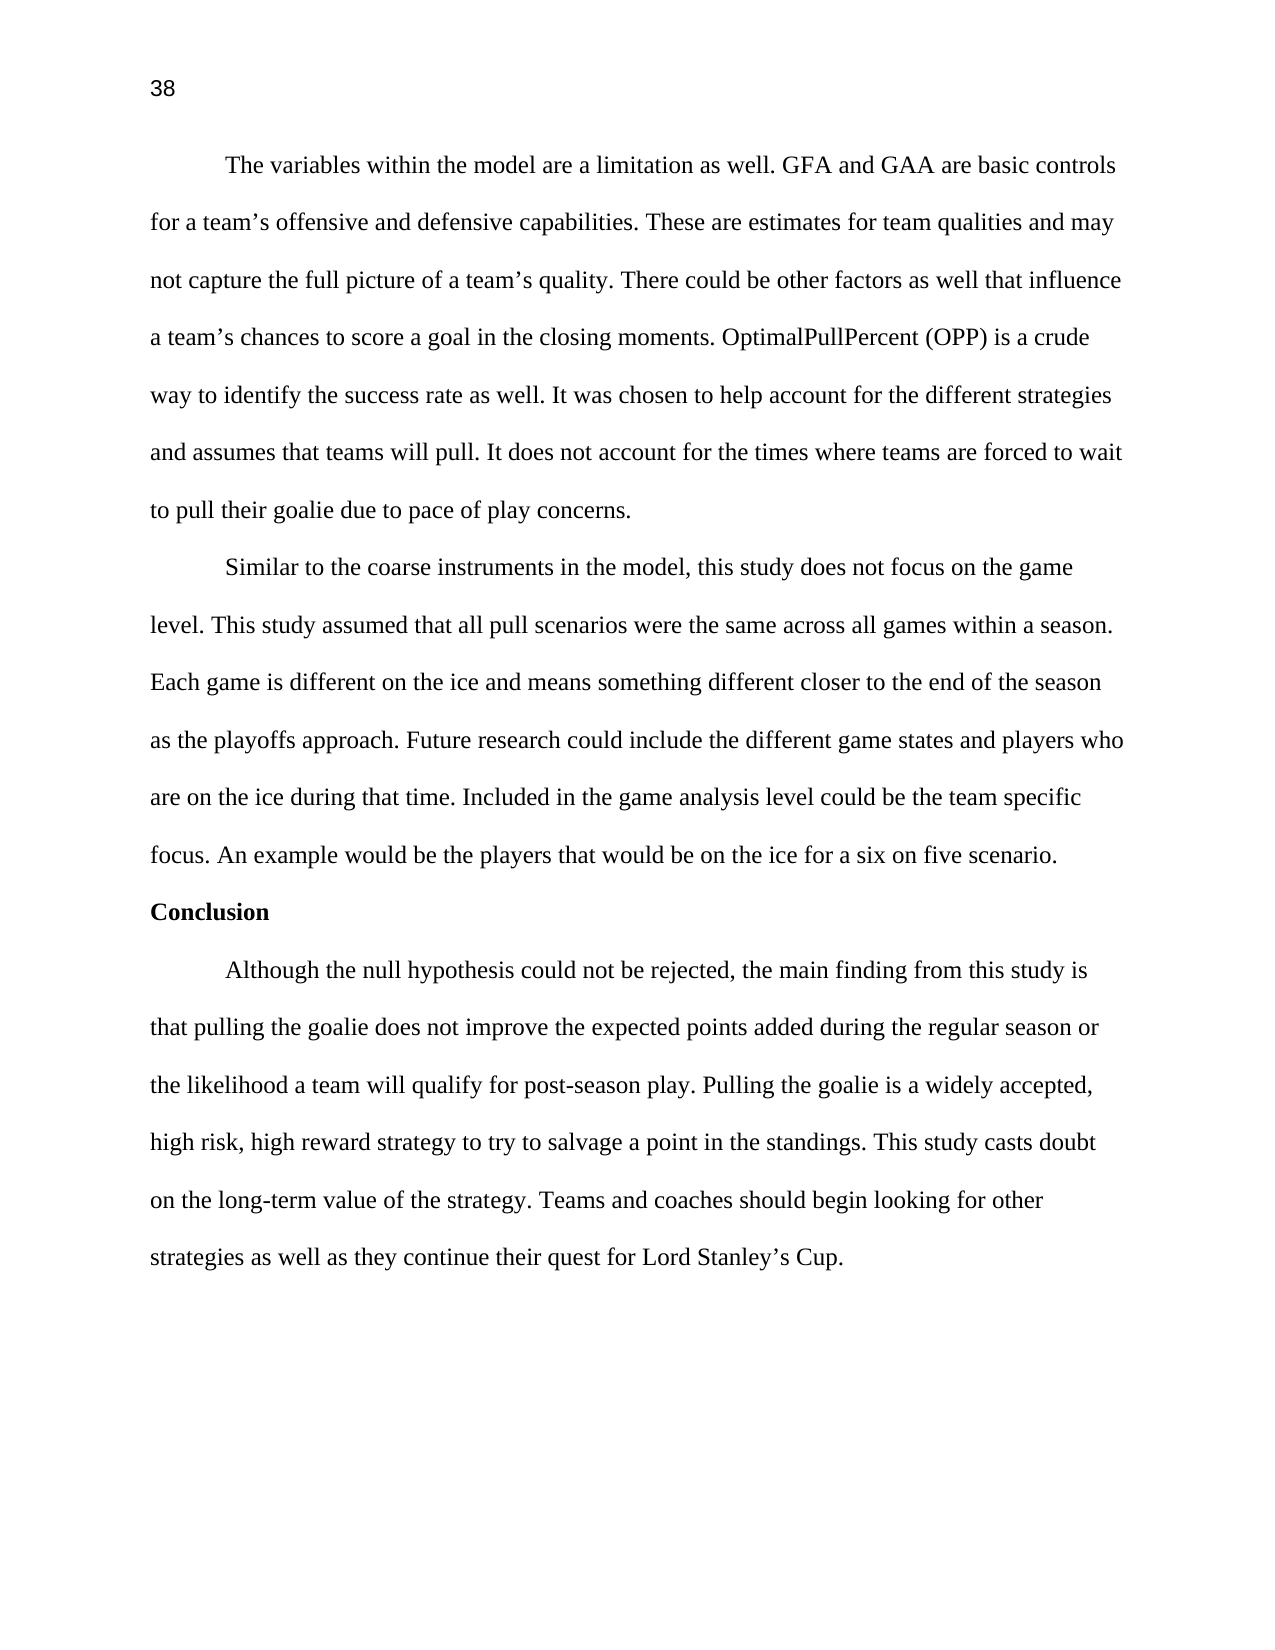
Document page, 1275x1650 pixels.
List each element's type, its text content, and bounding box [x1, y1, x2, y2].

text Although the null hypothesis could not be rejected, the main finding from this study is that pulling the goalie does not improve the expected points added during the regular season or the likelihood a team will qualify for post-season play. Pulling the goalie is a widely accepted, high risk, high reward strategy to try to salvage a point in the standings. This study casts doubt on the long-term value of the strategy. Teams and coaches should begin looking for other strategies as well as they continue their quest for Lord Stanley’s Cup. [150, 955, 1125, 1271]
text The variables within the model are a limitation as well. GFA and GAA are basic controls for a team’s offensive and defensive capabilities. These are estimates for team qualities and may not capture the full picture of a team’s quality. There could be other factors as well that influence a team’s chances to score a goal in the closing moments. OptimalPullPercent (OPP) is a crude way to identify the success rate as well. It was chosen to help account for the different strategies and assumes that teams will pull. It does not account for the times where teams are forced to wait to pull their goalie due to pace of play concerns. [150, 150, 1125, 524]
text Similar to the coarse instruments in the model, this study does not focus on the game level. This study assumed that all pull scenarios were the same across all games within a season. Each game is different on the ice and means something different closer to the end of the season as the playoffs approach. Future research could include the different game states and players who are on the ice during that time. Included in the game analysis level could be the team specific focus. An example would be the players that would be on the ice for a six on five scenario. [150, 552, 1125, 869]
text Conclusion [150, 897, 1125, 926]
